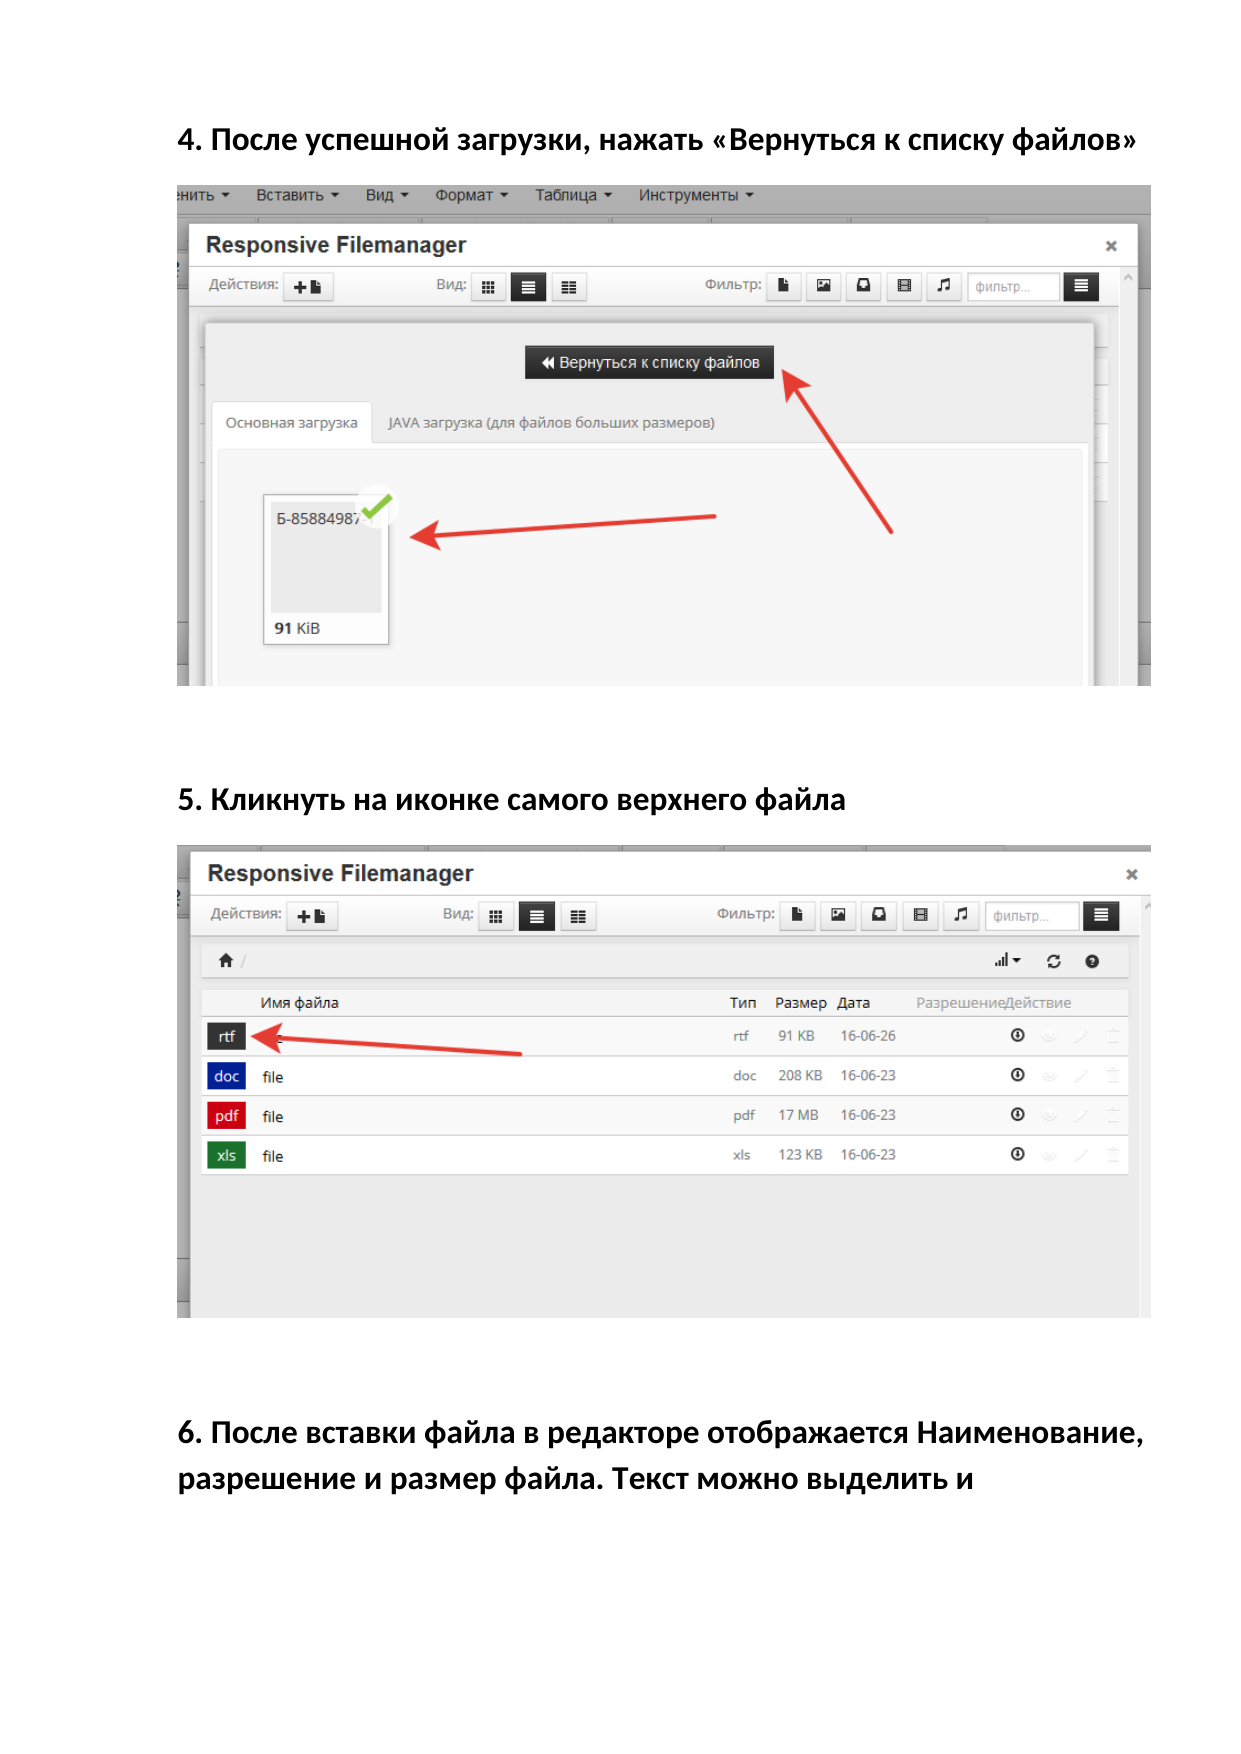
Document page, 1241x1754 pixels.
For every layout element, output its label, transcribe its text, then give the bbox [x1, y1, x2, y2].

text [177, 1411, 1152, 1498]
text 4. После успешной загрузки, нажать «Вернуться к списку файлов» [177, 118, 1152, 159]
text 5. Кликнуть на иконке самого верхнего файла [177, 778, 1152, 819]
picture [177, 845, 1151, 1318]
picture [177, 185, 1151, 686]
